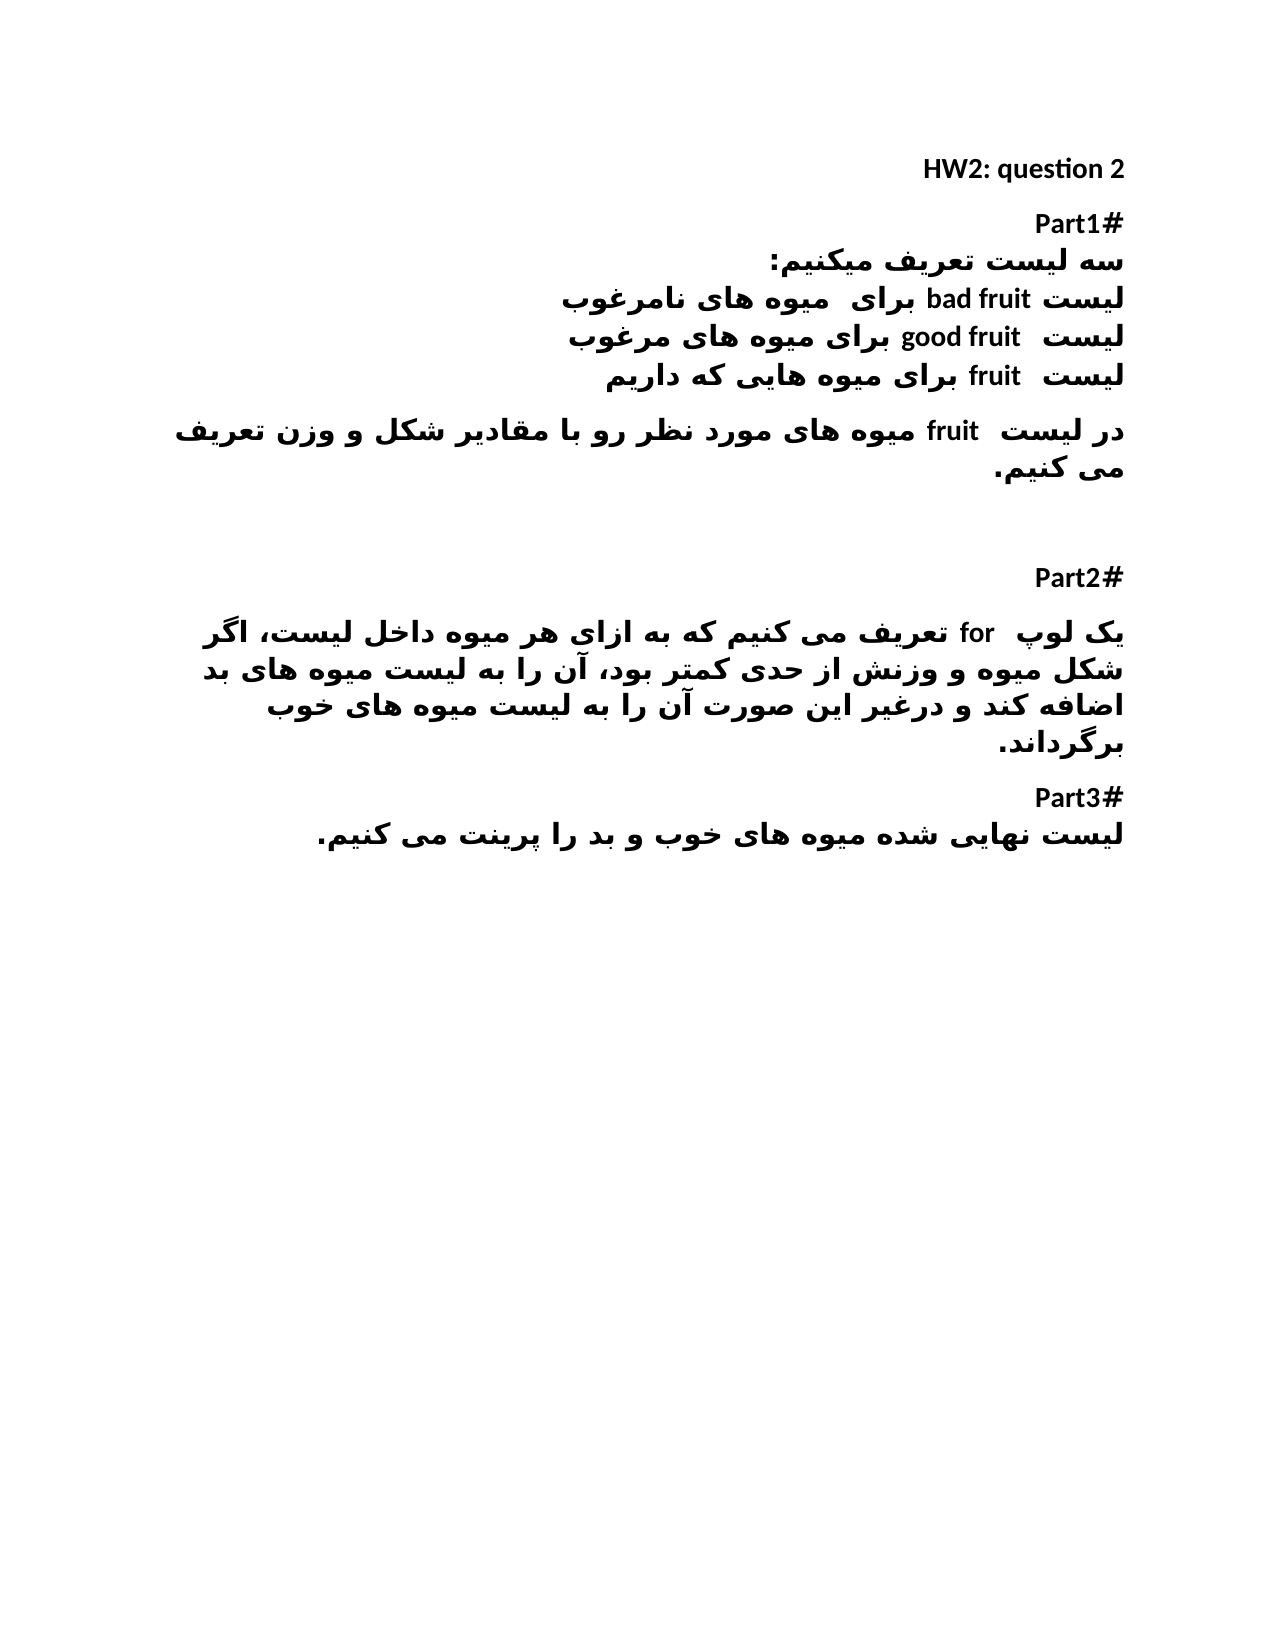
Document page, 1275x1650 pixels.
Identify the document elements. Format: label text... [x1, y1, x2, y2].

text #Part2 [150, 559, 1125, 594]
text در لیست fruit میوه های مورد نظر رو با مقادیر شکل و وزن تعریف می کنیم. [150, 412, 1125, 484]
text #Part3 لیست نهایی شده میوه های خوب و بد را پرینت می کنیم. [150, 779, 1125, 851]
text یک لوپ for تعریف می کنیم که به ازای هر میوه داخل لیست، اگر شکل میوه و وزنش از حدی کمتر بود، آن را به لیست میوه های بد اضافه کند و درغیر این صورت آن را به لیست میوه های خوب برگرداند. [150, 614, 1125, 759]
text #Part1 سه لیست تعریف میکنیم: لیست bad fruit برای میوه های نامرغوب لیست good fruit برای میوه های مرغوب لیست fruit برای میوه هایی که داریم [150, 205, 1125, 392]
text HW2: question 2 [150, 150, 1125, 186]
